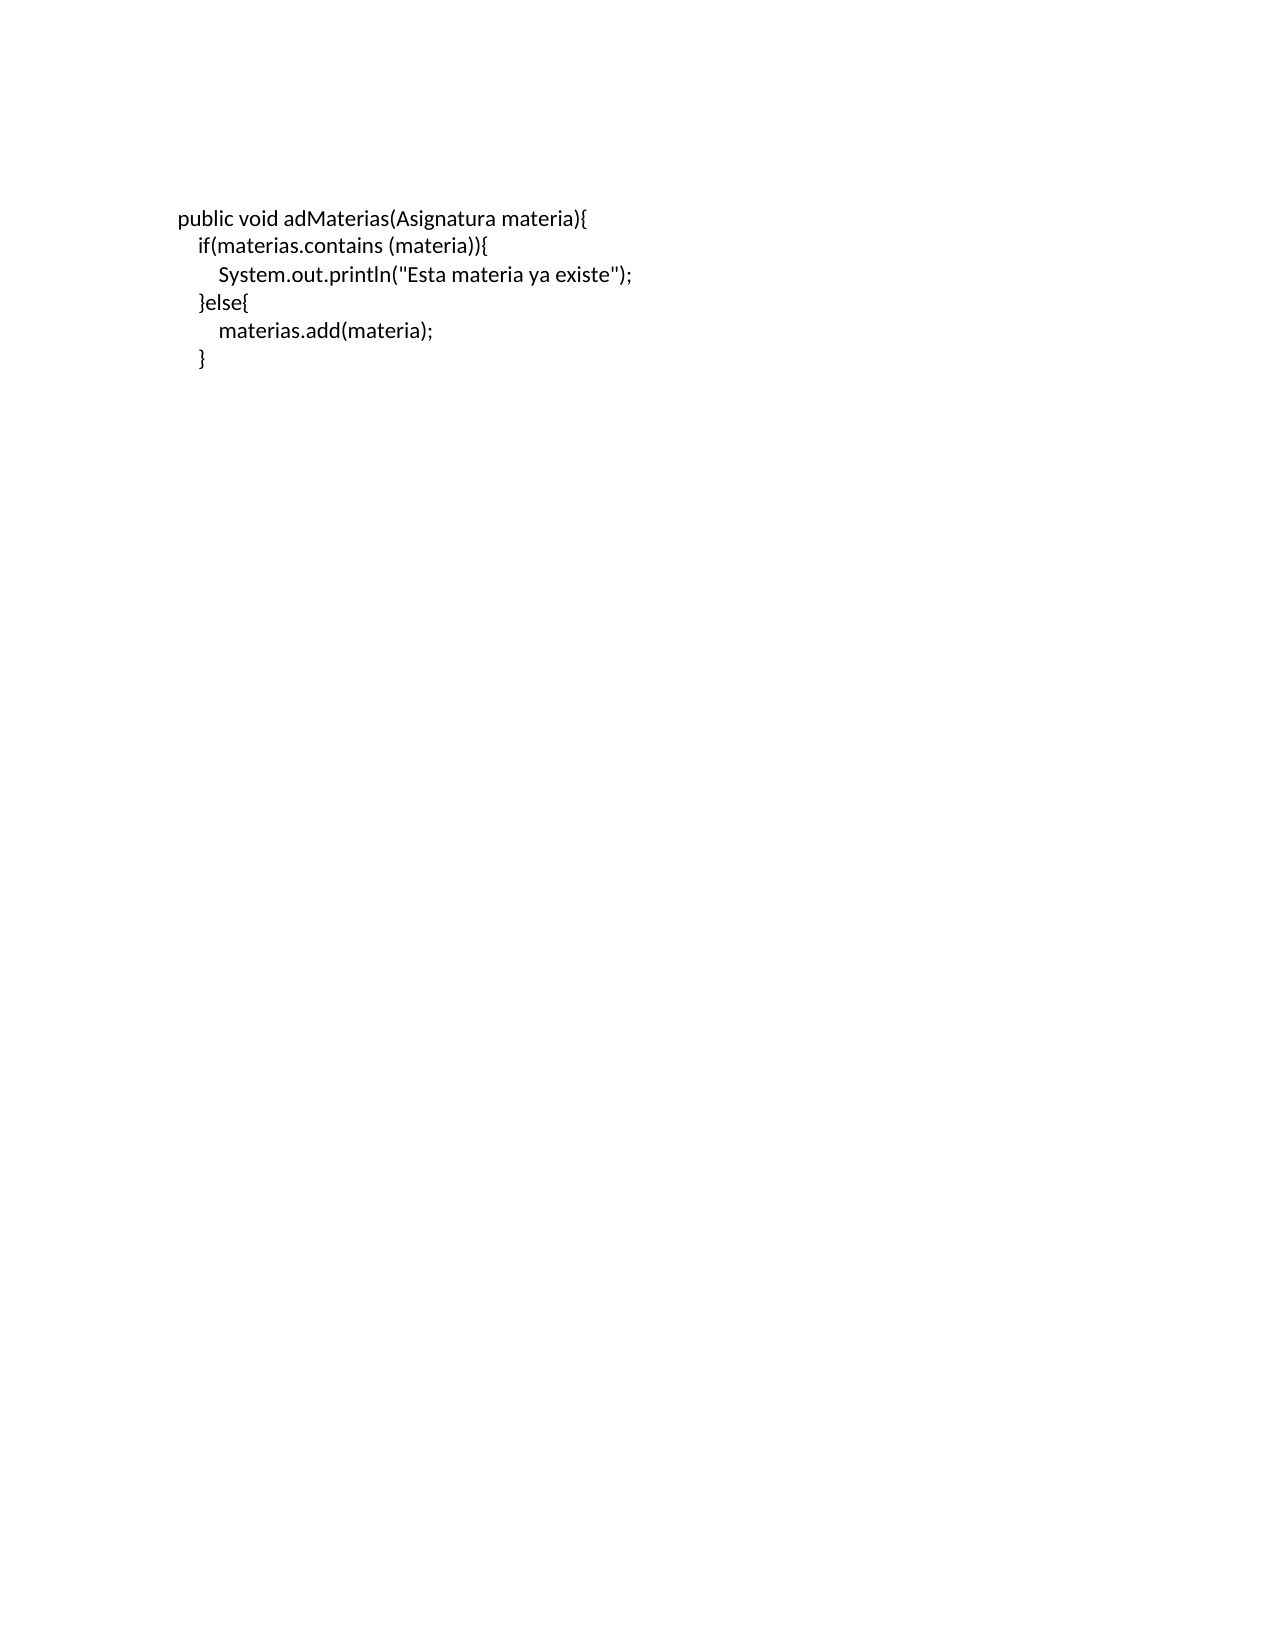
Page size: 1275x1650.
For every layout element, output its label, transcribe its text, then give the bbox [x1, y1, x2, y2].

text }else{ [177, 288, 1098, 316]
text public void adMaterias(Asignatura materia){ [177, 204, 1098, 232]
text } [177, 344, 1098, 372]
text if(materias.contains (materia)){ [177, 232, 1098, 260]
text System.out.println("Esta materia ya existe"); [177, 260, 1098, 288]
text materias.add(materia); [177, 316, 1098, 344]
